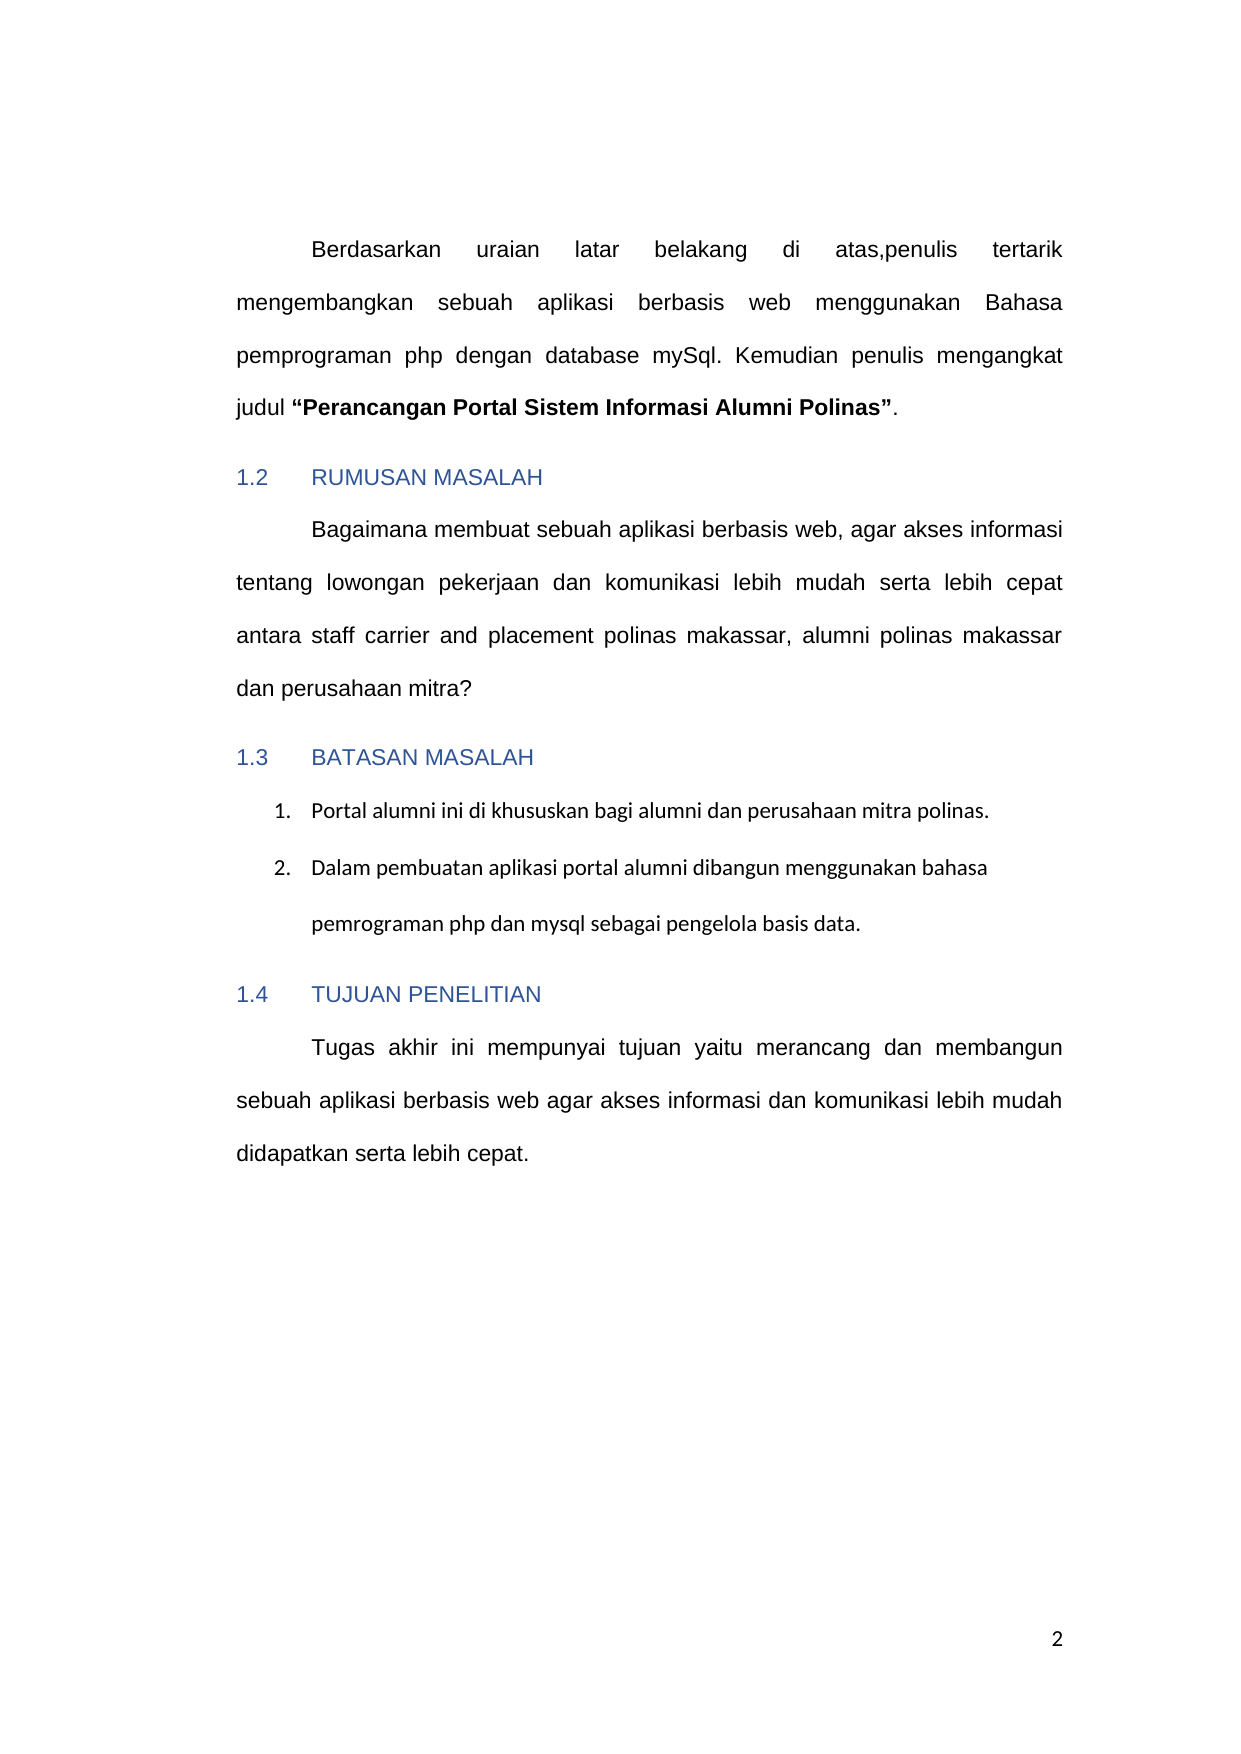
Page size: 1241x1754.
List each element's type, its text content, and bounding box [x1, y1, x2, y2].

subtitle RUMUSAN MASALAH [236, 464, 1063, 490]
subtitle BATASAN MASALAH [236, 744, 1063, 770]
text Bagaimana membuat sebuah aplikasi berbasis web, agar akses informasi tentang lowongan pekerjaan dan komunikasi lebih mudah serta lebih cepat antara staff carrier and placement polinas makassar, alumni polinas makassar dan perusahaan mitra? [236, 516, 1063, 701]
text Tugas akhir ini mempunyai tujuan yaitu merancang dan membangun sebuah aplikasi berbasis web agar akses informasi dan komunikasi lebih mudah didapatkan serta lebih cepat. [236, 1034, 1063, 1166]
subtitle TUJUAN PENELITIAN [236, 981, 1063, 1008]
list Portal alumni ini di khususkan bagi alumni dan perusahaan mitra polinas. [274, 797, 1063, 825]
text Berdasarkan uraian latar belakang di atas,penulis tertarik mengembangkan sebuah aplikasi berbasis web menggunakan Bahasa pemprograman php dengan database mySql. Kemudian penulis mengangkat judul “Perancangan Portal Sistem Informasi Alumni Polinas”. [236, 236, 1063, 421]
list Dalam pembuatan aplikasi portal alumni dibangun menggunakan bahasa pemrograman php dan mysql sebagai pengelola basis data. [274, 853, 1063, 937]
